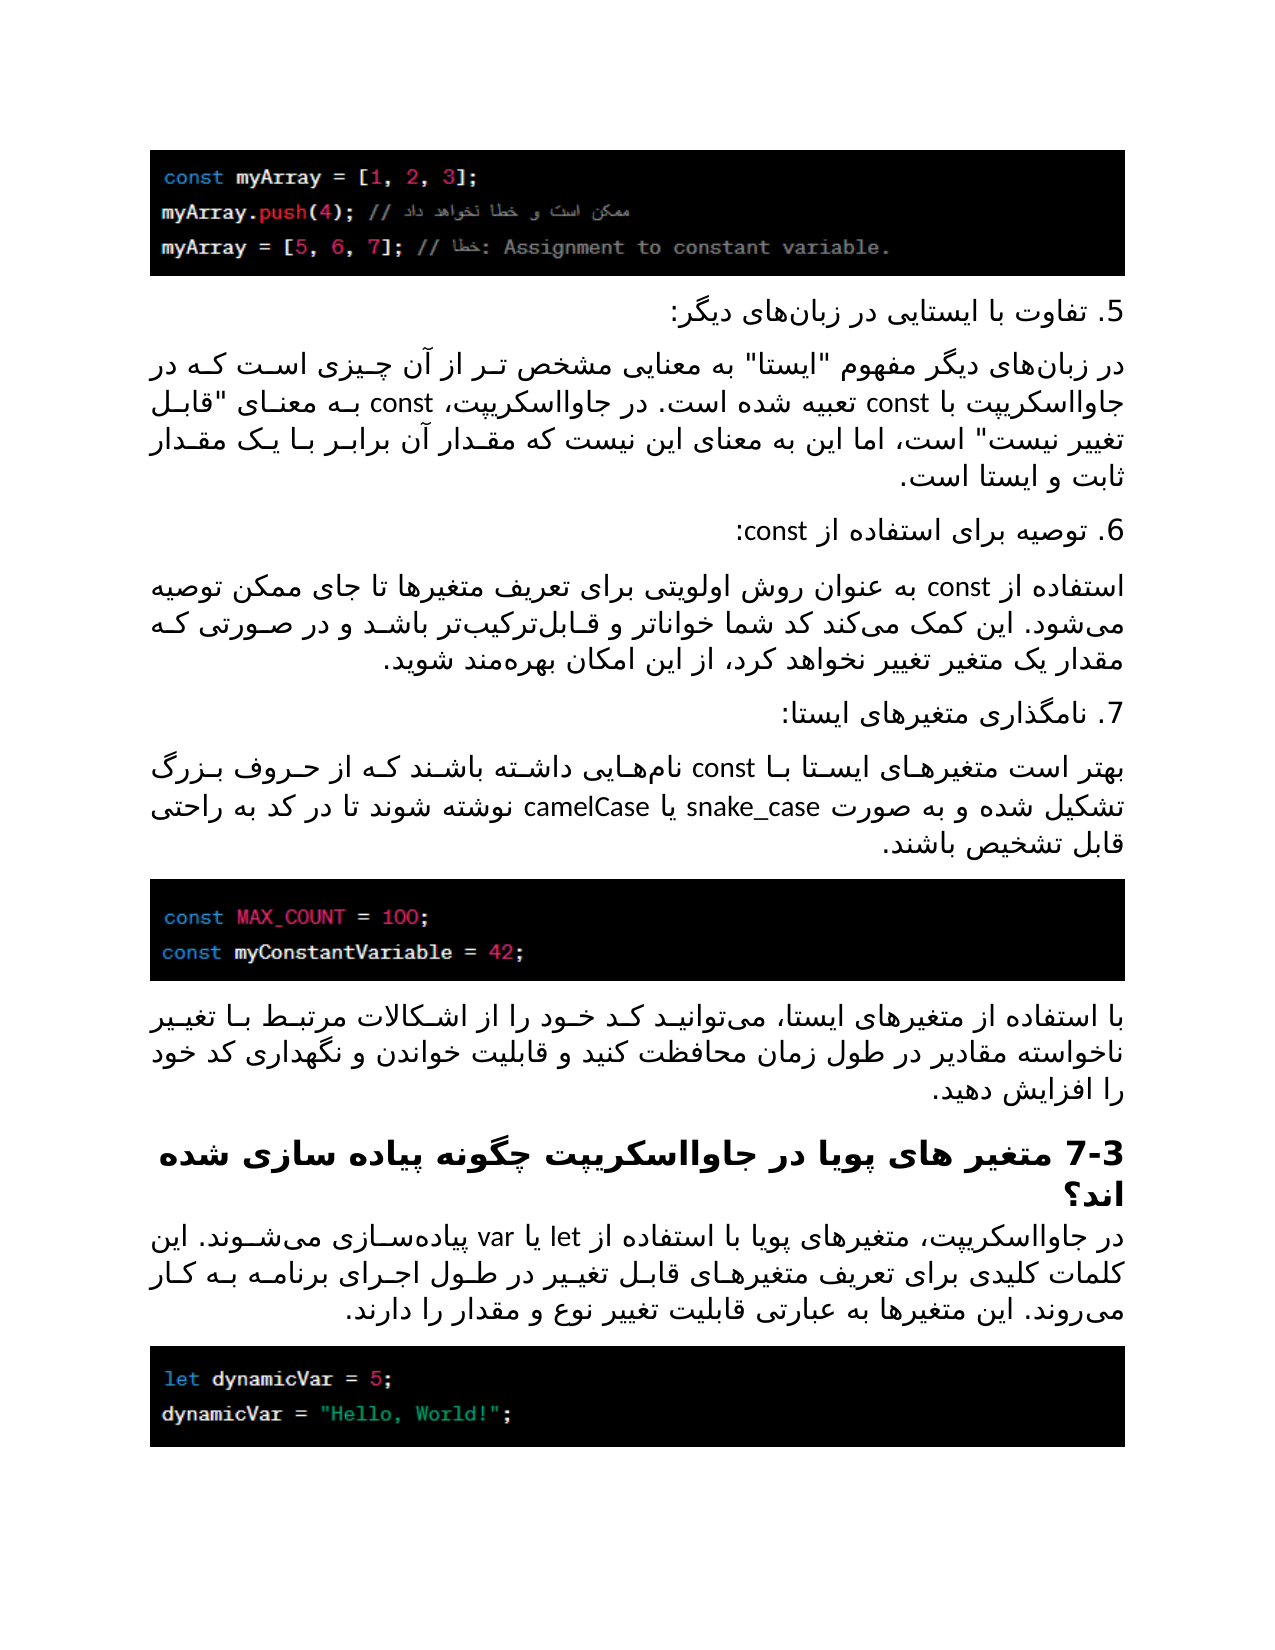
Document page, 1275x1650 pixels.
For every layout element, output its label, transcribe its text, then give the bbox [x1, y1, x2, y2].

text 7. نامگذاری متغیرهای ایستا: [150, 696, 1125, 730]
text 5. تفاوت با ایستایی در زبان‌های دیگر: [150, 294, 1125, 328]
text 6. توصیه برای استفاده از const: [150, 512, 1125, 548]
subtitle 7-3 متغیر های پویا در جاوااسکریپت چگونه پیاده سازی شده اند؟ [150, 1134, 1125, 1215]
text بهتر است متغیرهای ایستا با const نام‌هایی داشته باشند که از حروف بزرگ تشکیل شده و به صورت snake_case یا camelCase نوشته شوند تا در کد به راحتی قابل تشخیص باشند. [150, 749, 1125, 860]
picture [150, 1346, 1125, 1447]
picture [150, 879, 1125, 981]
text با استفاده از متغیرهای ایستا، می‌توانید کد خود را از اشکالات مرتبط با تغییر ناخواسته مقادیر در طول زمان محافظت کنید و قابلیت خواندن و نگهداری کد خود را افزایش دهید. [150, 999, 1125, 1106]
text استفاده از const به عنوان روش اولویتی برای تعریف متغیرها تا جای ممکن توصیه می‌شود. این کمک می‌کند کد شما خواناتر و قابل‌ترکیب‌تر باشد و در صورتی که مقدار یک متغیر تغییر نخواهد کرد، از این امکان بهره‌مند شوید. [150, 568, 1125, 677]
text در جاوااسکریپت، متغیرهای پویا با استفاده از let یا var پیاده‌سازی می‌شوند. این کلمات کلیدی برای تعریف متغیرهای قابل تغییر در طول اجرای برنامه به کار می‌روند. این متغیرها به عبارتی قابلیت تغییر نوع و مقدار را دارند. [150, 1218, 1125, 1327]
text در زبان‌های دیگر مفهوم "ایستا" به معنایی مشخص تر از آن چیزی است که در جاوااسکریپت با const تعبیه شده است. در جاوااسکریپت، const به معنای "قابل تغییر نیست" است، اما این به معنای این نیست که مقدار آن برابر با یک مقدار ثابت و ایستا است. [150, 347, 1125, 493]
picture [150, 150, 1125, 276]
